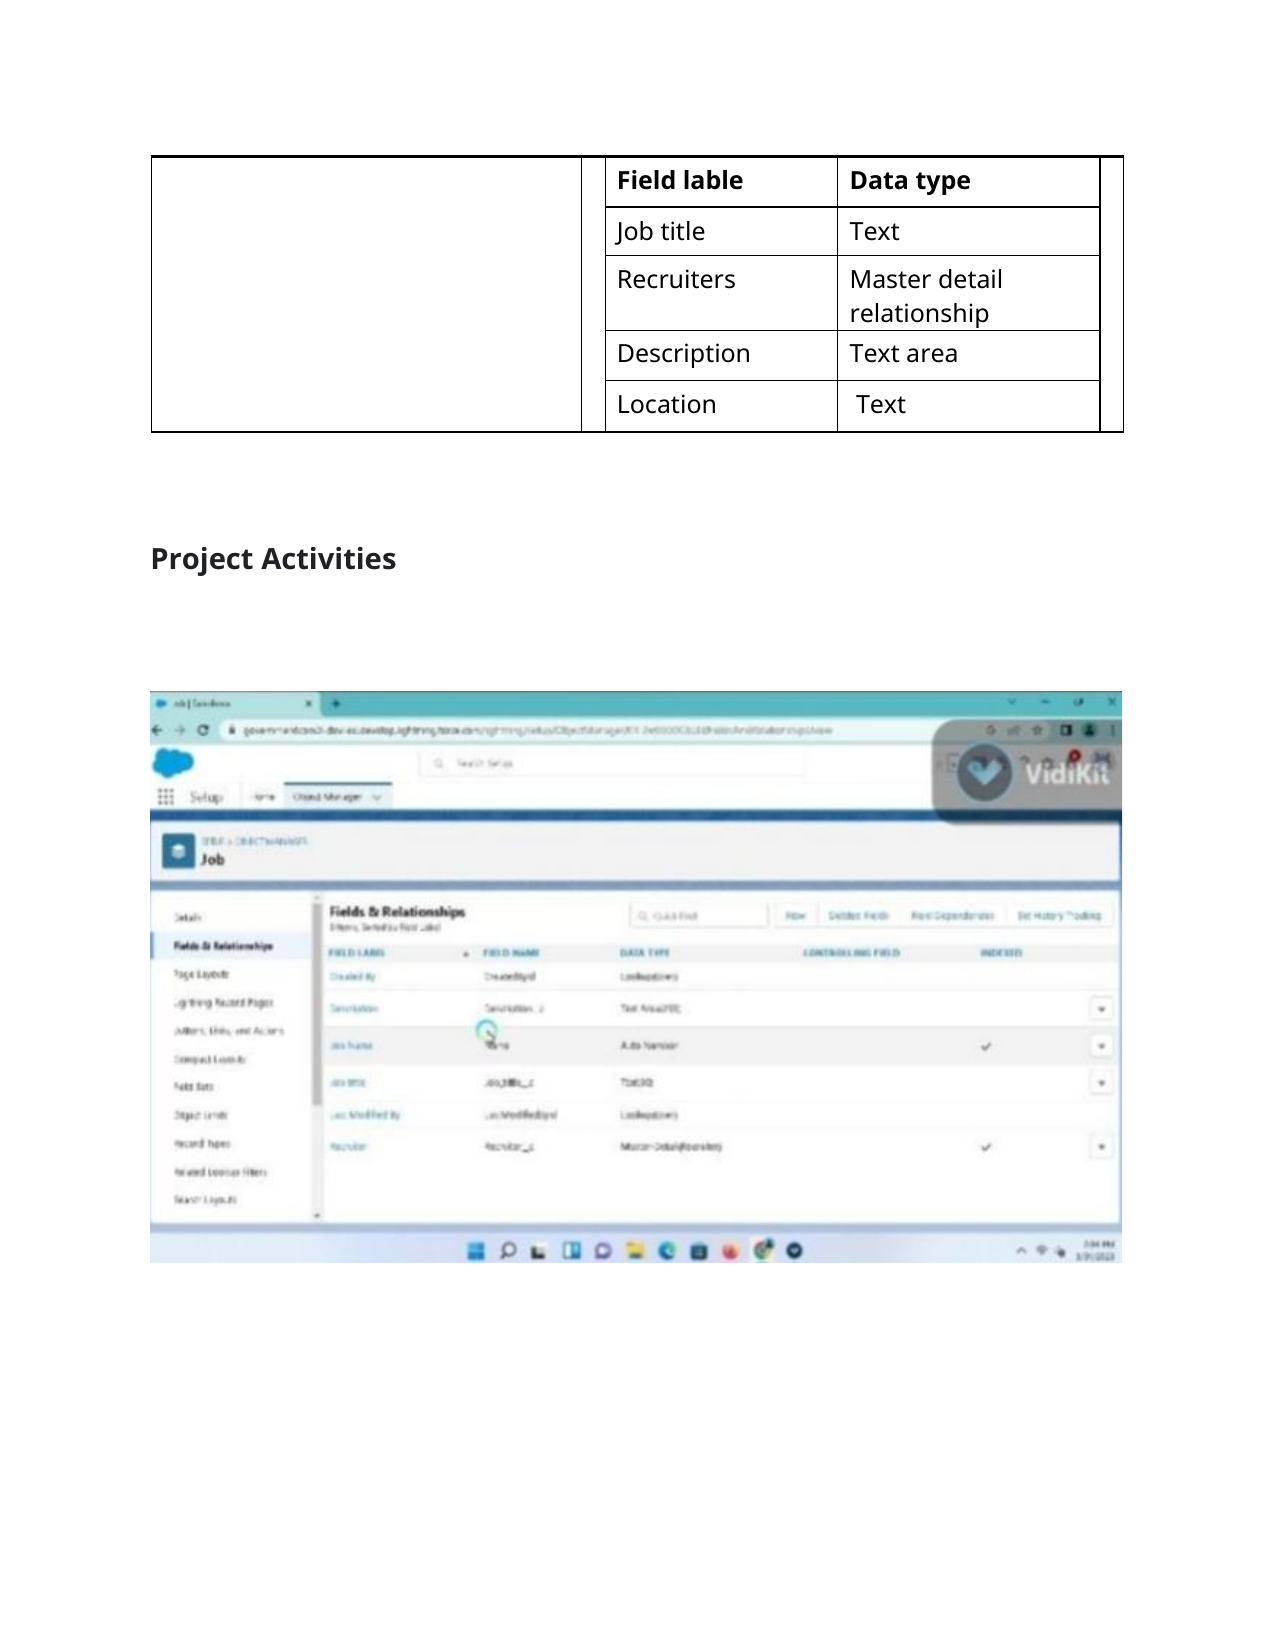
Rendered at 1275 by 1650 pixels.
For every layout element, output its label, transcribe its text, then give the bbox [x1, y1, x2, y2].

table_cell Location [606, 381, 837, 431]
table_cell Data type [838, 158, 1099, 206]
table_cell [1101, 158, 1123, 431]
table_cell Master detail relationship [838, 256, 1099, 330]
table_cell Text [838, 381, 1099, 431]
text Project Activities [150, 538, 1122, 578]
table_cell Job title [606, 208, 837, 255]
table_cell Recruiters [606, 256, 837, 330]
table_cell Field lable [606, 158, 837, 206]
table_cell Description [606, 331, 837, 380]
table_cell [582, 158, 605, 431]
table_cell Text [838, 208, 1099, 255]
table_cell Text area [838, 331, 1099, 380]
picture [150, 691, 1123, 1263]
table_cell [152, 158, 581, 431]
